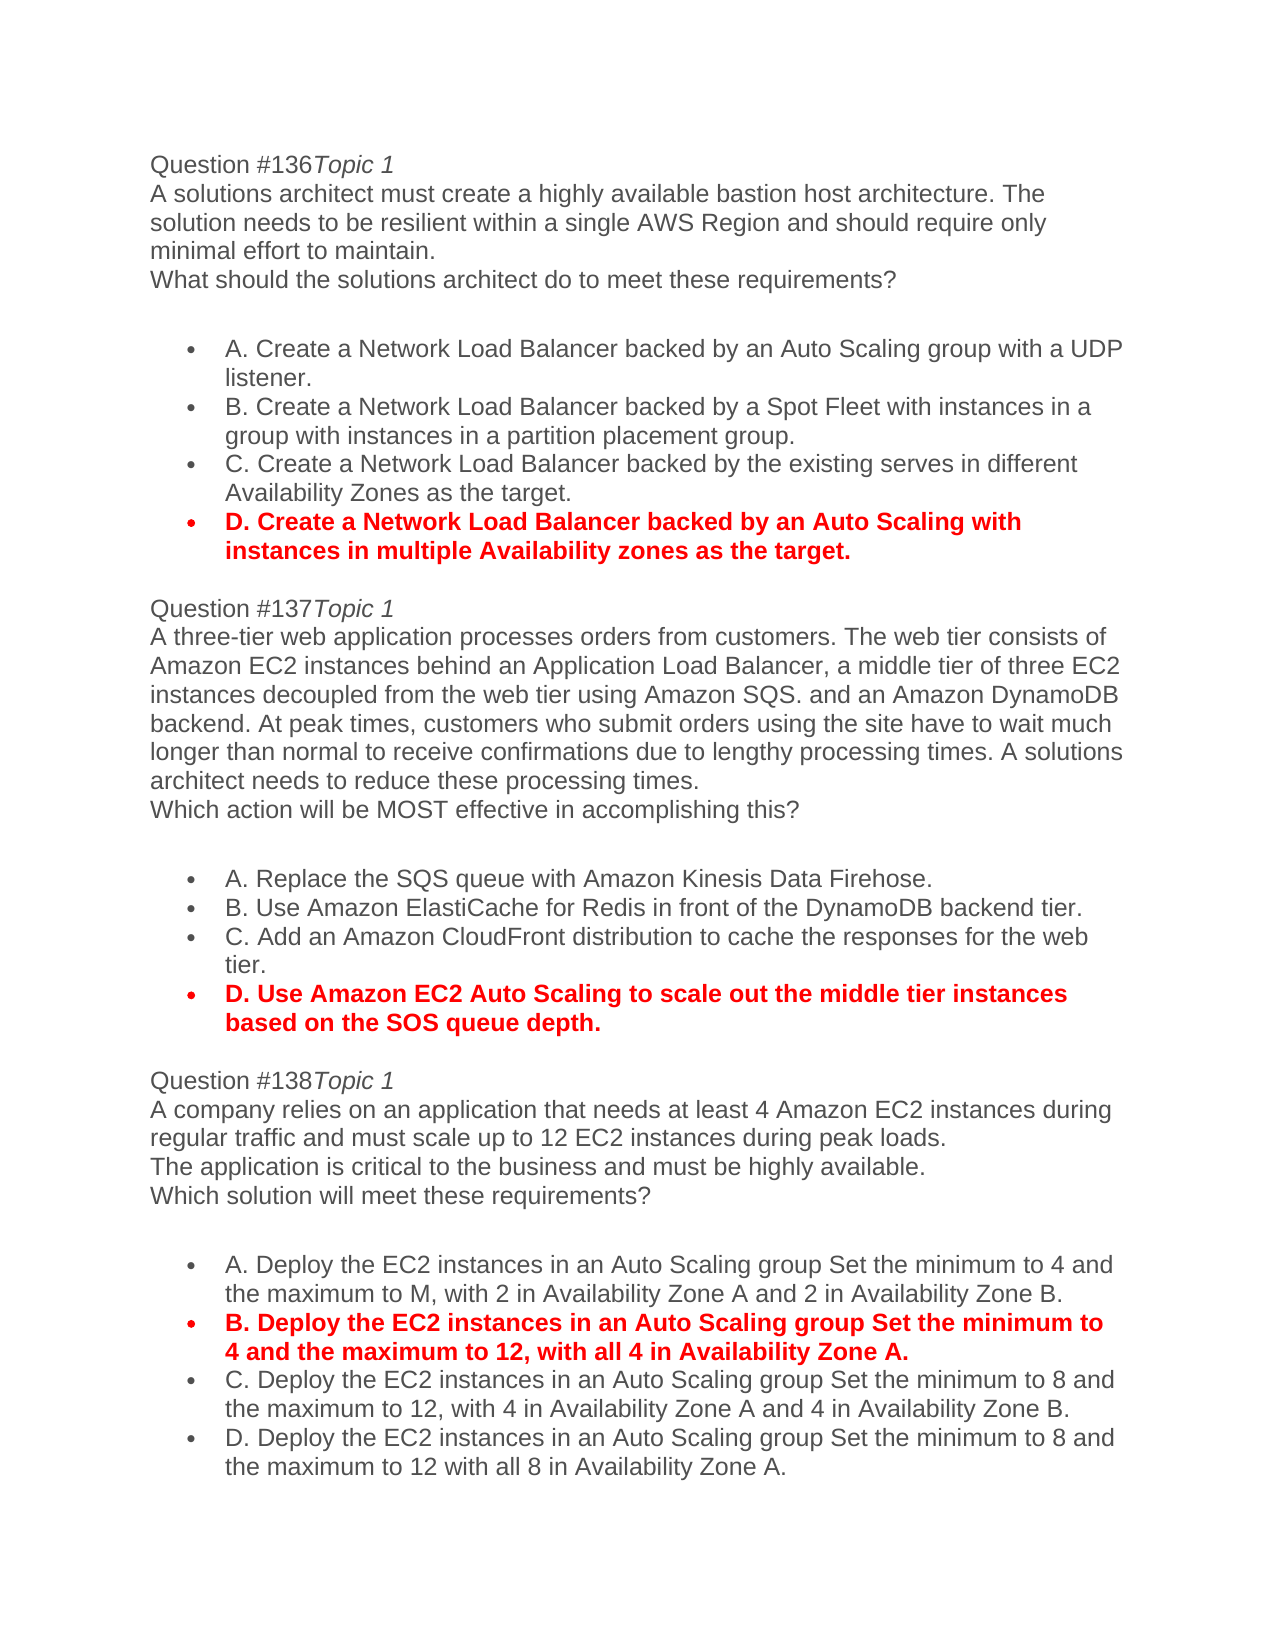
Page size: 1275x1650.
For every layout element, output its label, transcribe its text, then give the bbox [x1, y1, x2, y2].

list A. Deploy the EC2 instances in an Auto Scaling group Set the minimum to 4 and the maximum to M, with 2 in Availability Zone A and 2 in Availability Zone B. [187, 1250, 1125, 1308]
list B. Create a Network Load Balancer backed by a Spot Fleet with instances in a group with instances in a partition placement group. [187, 392, 1125, 449]
list B. Use Amazon ElastiCache for Redis in front of the DynamoDB backend tier. [187, 893, 1125, 922]
list B. Deploy the EC2 instances in an Auto Scaling group Set the minimum to 4 and the maximum to 12, with all 4 in Availability Zone A. [187, 1308, 1125, 1365]
text Question #136Topic 1 [150, 150, 1125, 179]
text A three-tier web application processes orders from customers. The web tier consists of Amazon EC2 instances behind an Application Load Balancer, a middle tier of three EC2 instances decoupled from the web tier using Amazon SQS. and an Amazon DynamoDB backend. At peak times, customers who submit orders using the site have to wait much longer than normal to receive confirmations due to lengthy processing times. A solutions architect needs to reduce these processing times. Which action will be MOST effective in accomplishing this? [150, 622, 1125, 823]
list C. Add an Amazon CloudFront distribution to cache the responses for the web tier. [187, 922, 1125, 979]
list D. Deploy the EC2 instances in an Auto Scaling group Set the minimum to 8 and the maximum to 12 with all 8 in Availability Zone A. [187, 1423, 1125, 1480]
list A. Create a Network Load Balancer backed by an Auto Scaling group with a UDP listener. [187, 334, 1125, 392]
text Question #137Topic 1 [150, 593, 1125, 622]
list A. Replace the SQS queue with Amazon Kinesis Data Firehose. [187, 864, 1125, 893]
list C. Deploy the EC2 instances in an Auto Scaling group Set the minimum to 8 and the maximum to 12, with 4 in Availability Zone A and 4 in Availability Zone B. [187, 1365, 1125, 1423]
text A company relies on an application that needs at least 4 Amazon EC2 instances during regular traffic and must scale up to 12 EC2 instances during peak loads. The application is critical to the business and must be highly available. Which solution will meet these requirements? [150, 1094, 1125, 1209]
list D. Use Amazon EC2 Auto Scaling to scale out the middle tier instances based on the SOS queue depth. [187, 979, 1125, 1037]
list D. Create a Network Load Balancer backed by an Auto Scaling with instances in multiple Availability zones as the target. [187, 507, 1125, 564]
text A solutions architect must create a highly available bastion host architecture. The solution needs to be resilient within a single AWS Region and should require only minimal effort to maintain. What should the solutions architect do to meet these requirements? [150, 179, 1125, 294]
text Question #138Topic 1 [150, 1066, 1125, 1094]
list C. Create a Network Load Balancer backed by the existing serves in different Availability Zones as the target. [187, 449, 1125, 507]
